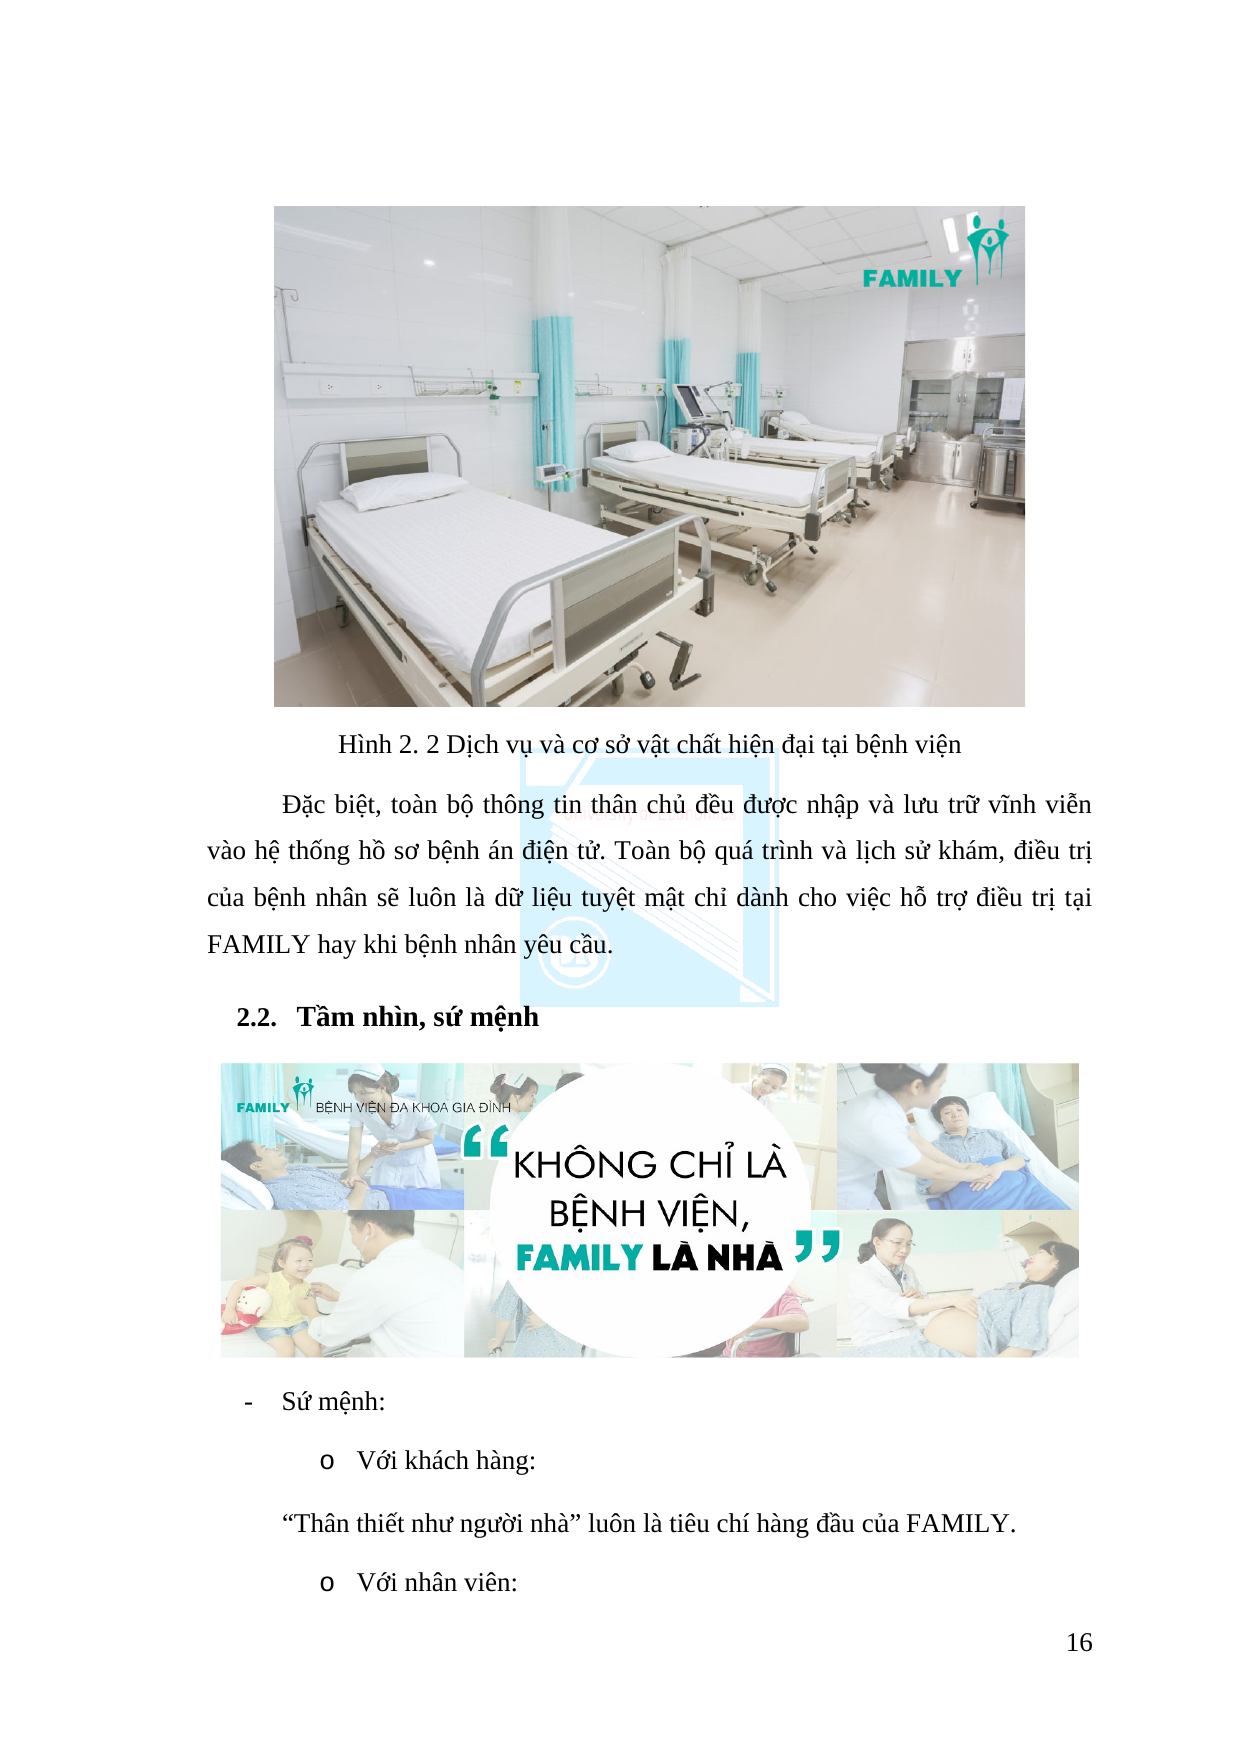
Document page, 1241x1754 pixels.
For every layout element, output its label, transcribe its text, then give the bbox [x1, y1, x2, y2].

picture [220, 1062, 1079, 1358]
subtitle Tầm nhìn, sứ mệnh [236, 999, 1092, 1033]
picture [274, 206, 1026, 707]
text Sứ mệnh: [244, 1385, 1092, 1416]
text Với khách hàng: [319, 1444, 1092, 1478]
text Đặc biệt, toàn bộ thông tin thân chủ đều được nhập và lưu trữ vĩnh viễn vào hệ thống hồ sơ bệnh án điện tử. Toàn bộ quá trình và lịch sử khám, điều trị của bệnh nhân sẽ luôn là dữ liệu tuyệt mật chỉ dành cho việc hỗ trợ điều trị tại FAMILY hay khi bệnh nhân yêu cầu. [207, 788, 1092, 959]
text “Thân thiết như người nhà” luôn là tiêu chí hàng đầu của FAMILY. [207, 1507, 1092, 1538]
text Với nhân viên: [319, 1566, 1092, 1600]
